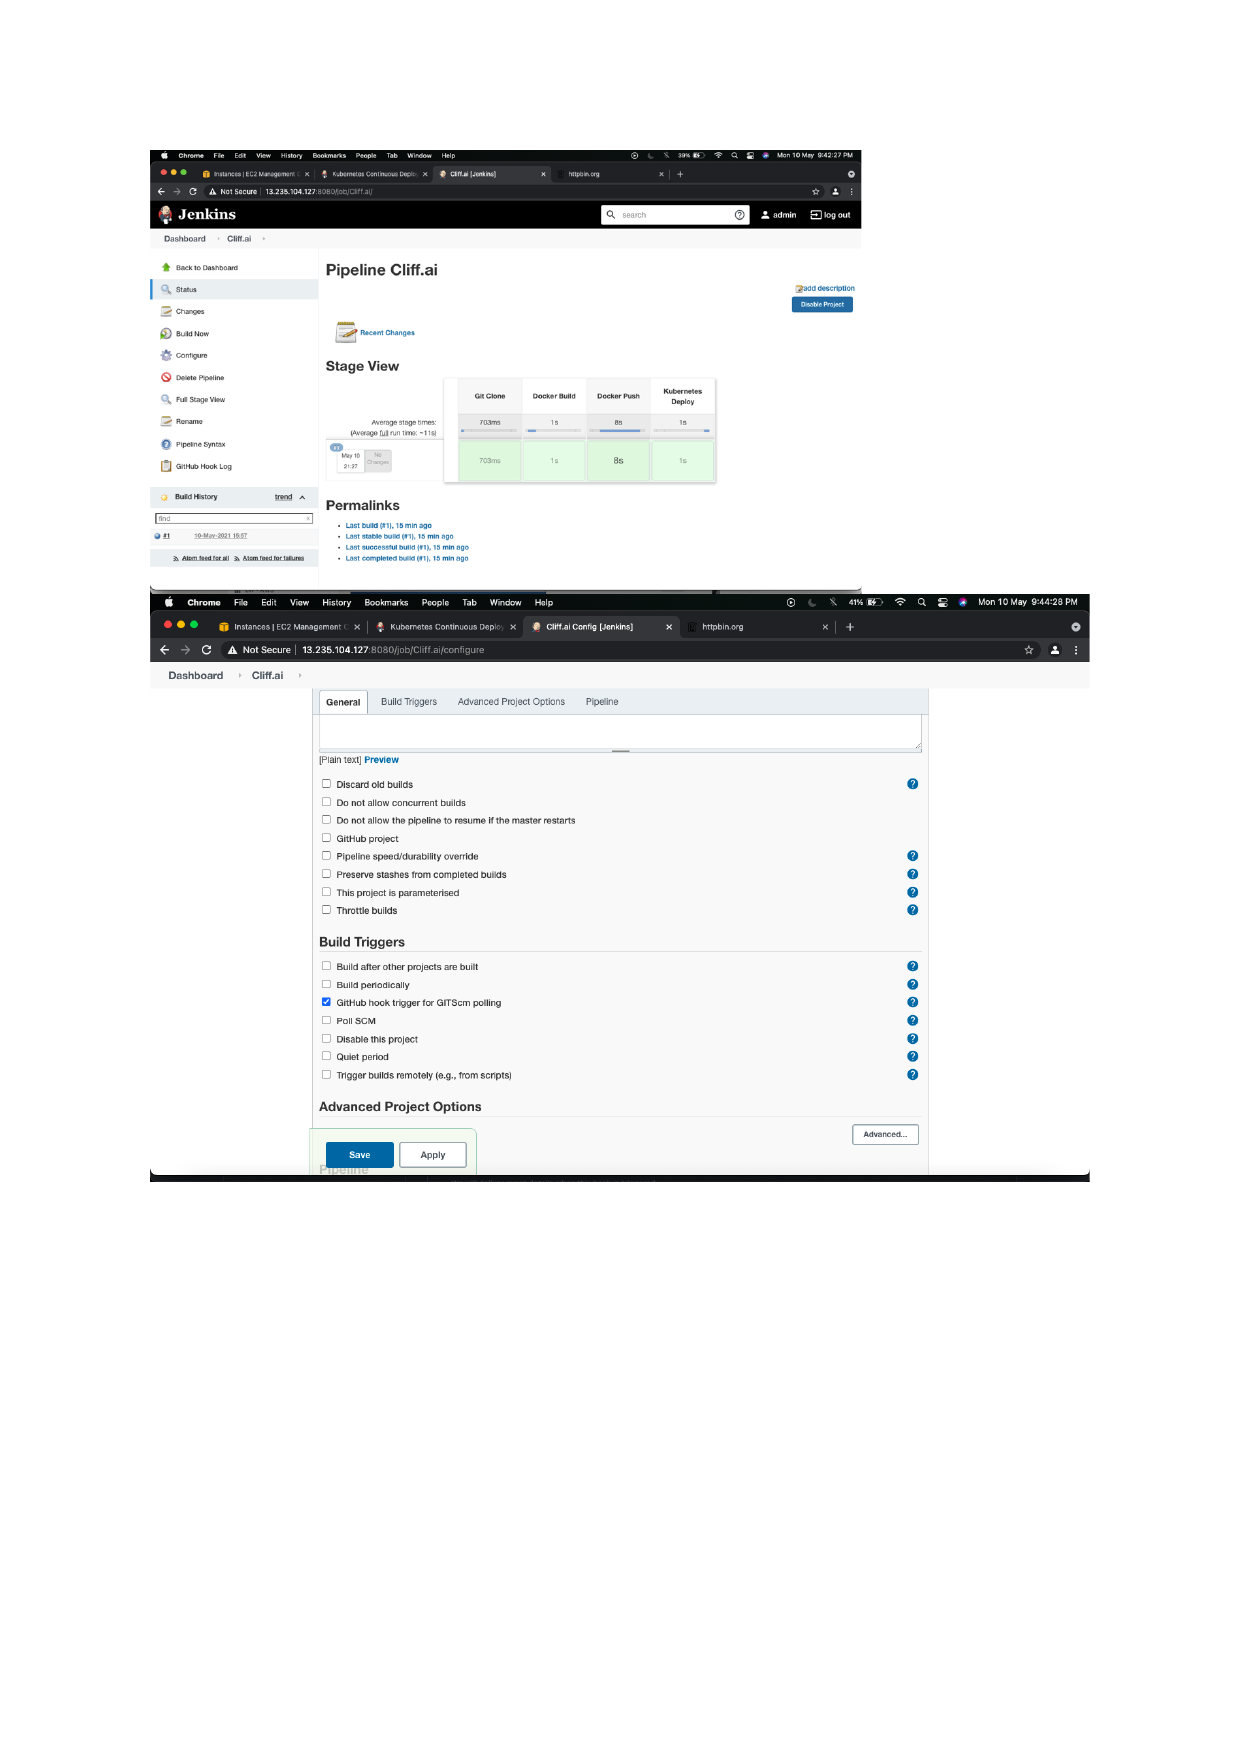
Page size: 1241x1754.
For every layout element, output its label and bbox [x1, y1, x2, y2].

picture [150, 150, 1090, 1182]
